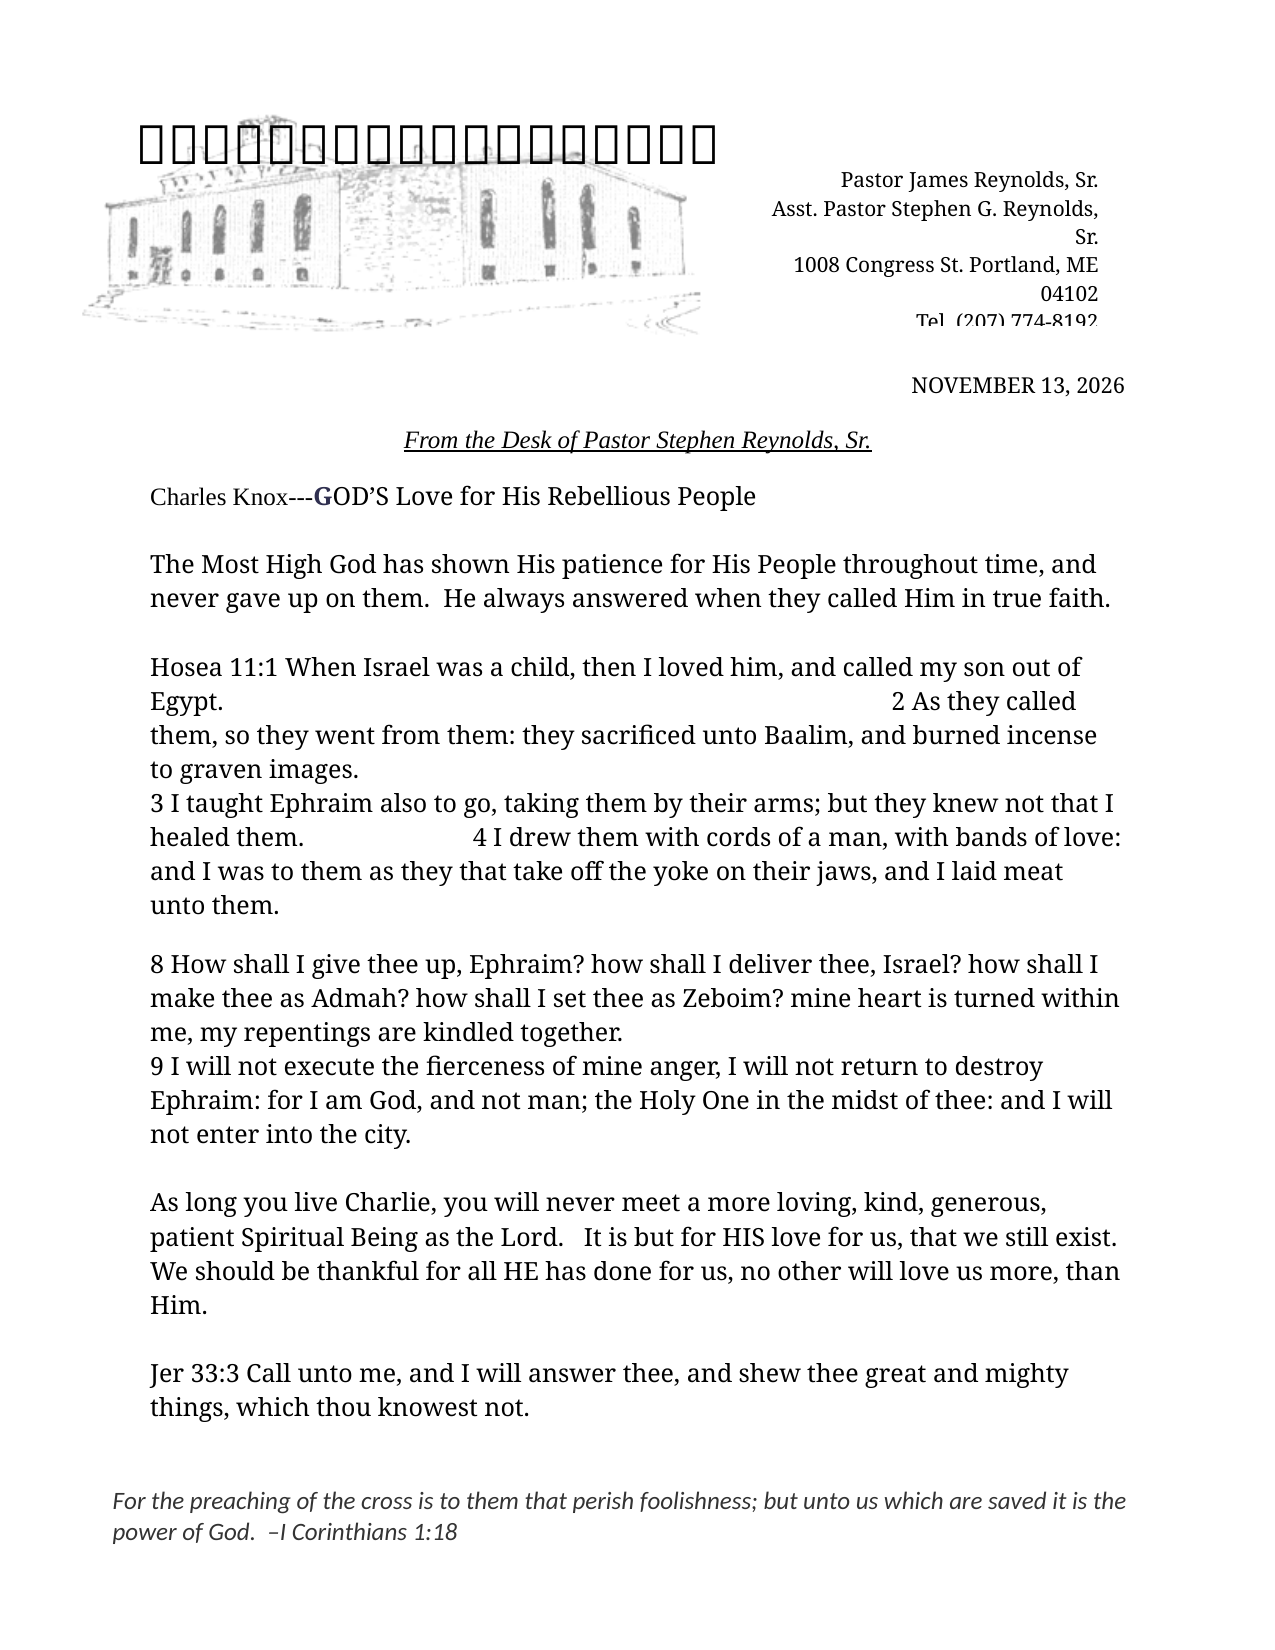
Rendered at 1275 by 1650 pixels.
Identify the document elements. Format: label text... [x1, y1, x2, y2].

text Charles Knox---GOD’S Love for His Rebellious People The Most High God has shown His patience for His People throughout time, and never gave up on them. He always answered when they called Him in true faith. Hosea 11:1 When Israel was a child, then I loved him, and called my son out of Egypt. 2 As they called them, so they went from them: they sacrificed unto Baalim, and burned incense to graven images. 3 I taught Ephraim also to go, taking them by their arms; but they knew not that I healed them. 4 I drew them with cords of a man, with bands of love: and I was to them as they that take off the yoke on their jaws, and I laid meat unto them. [150, 479, 1125, 922]
text From the Desk of Pastor Stephen Reynolds, Sr. [150, 425, 1125, 454]
text 8 How shall I give thee up, Ephraim? how shall I deliver thee, Israel? how shall I make thee as Admah? how shall I set thee as Zeboim? mine heart is turned within me, my repentings are kindled together. 9 I will not execute the fierceness of mine anger, I will not return to destroy Ephraim: for I am God, and not man; the Holy One in the midst of thee: and I will not enter into the city. As long you live Charlie, you will never meet a more loving, kind, generous, patient Spiritual Being as the Lord. It is but for HIS love for us, that we still exist. We should be thankful for all HE has done for us, no other will love us more, than Him. Jer 33:3 Call unto me, and I will answer thee, and shew thee great and mighty things, which thou knowest not. [150, 947, 1125, 1423]
